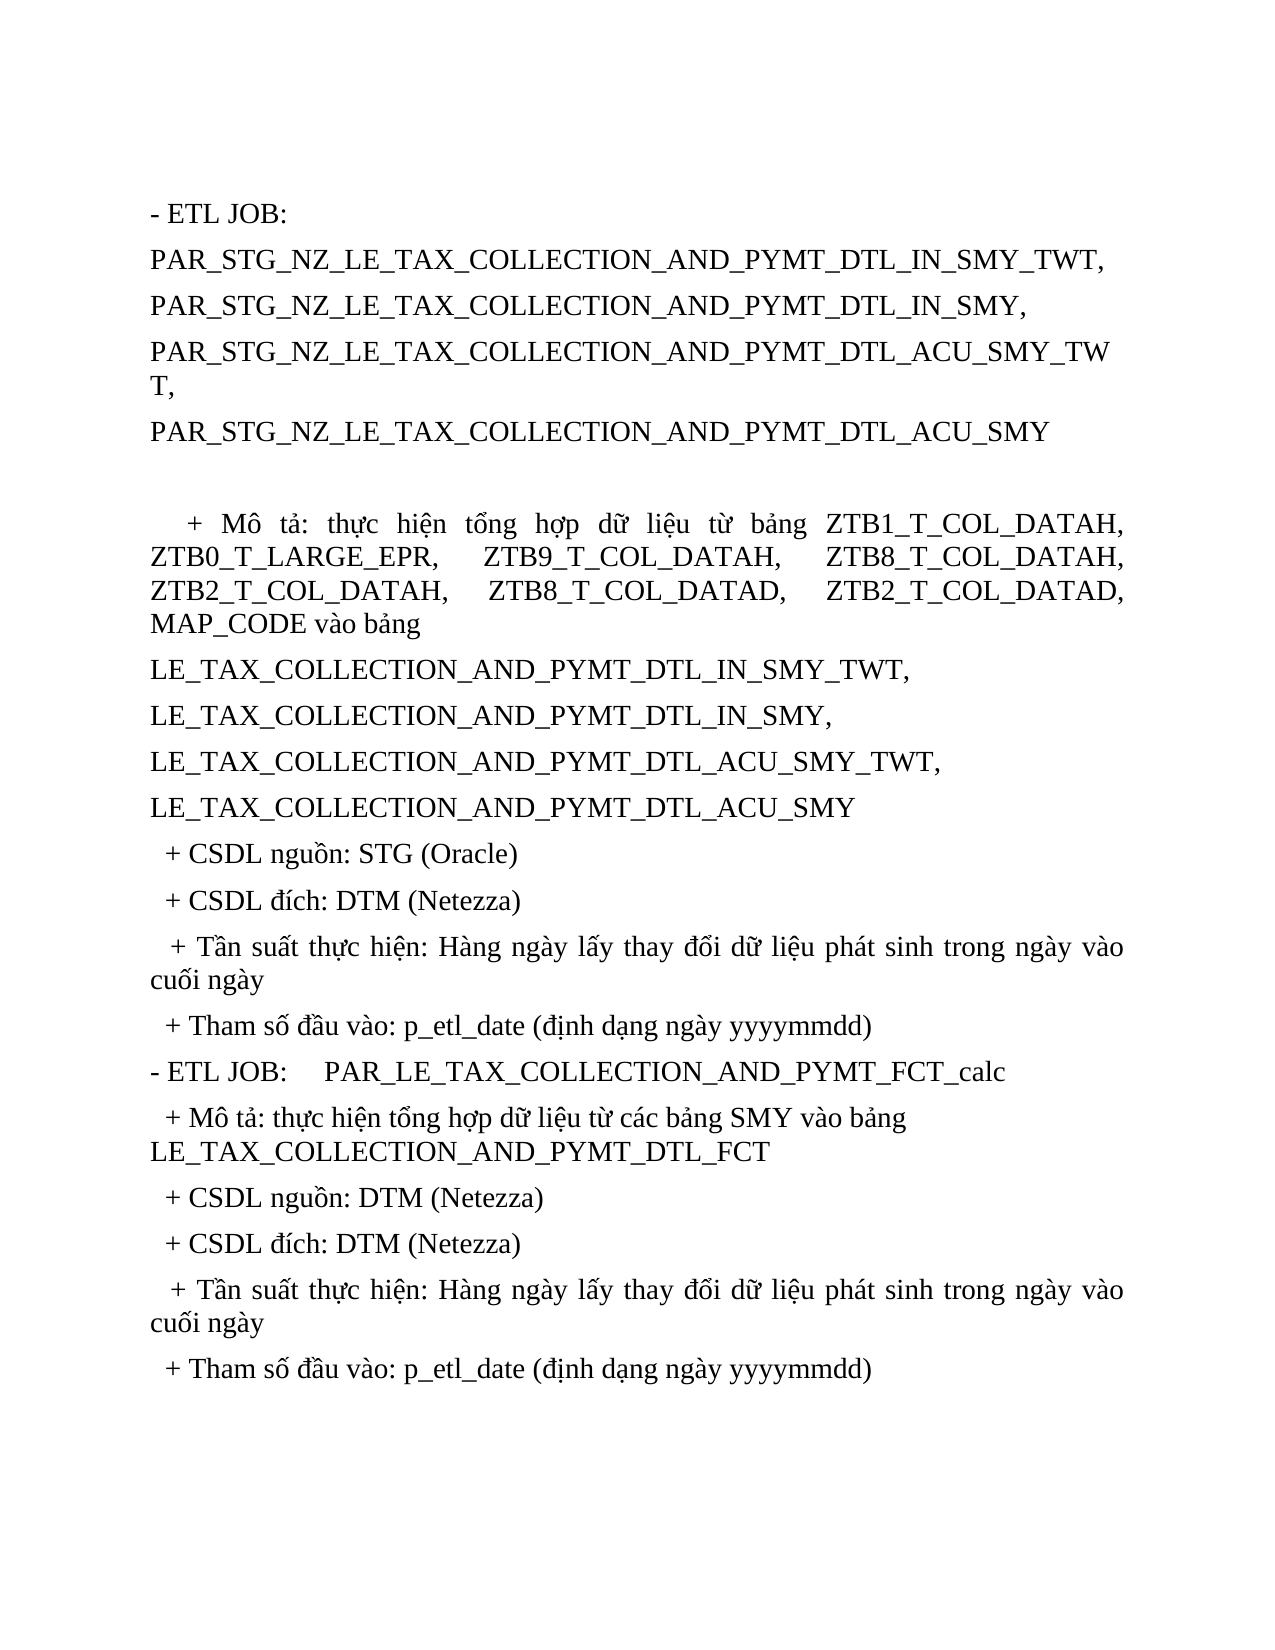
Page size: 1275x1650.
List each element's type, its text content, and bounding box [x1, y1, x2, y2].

text + Tham số đầu vào: p_etl_date (định dạng ngày yyyymmdd) [150, 1352, 1125, 1385]
text - ETL JOB: PAR_LE_TAX_COLLECTION_AND_PYMT_FCT_calc [150, 1054, 1125, 1088]
text LE_TAX_COLLECTION_AND_PYMT_DTL_ACU_SMY [150, 791, 1125, 824]
text PAR_STG_NZ_LE_TAX_COLLECTION_AND_PYMT_DTL_ACU_SMY_TWT, [150, 334, 1125, 401]
text LE_TAX_COLLECTION_AND_PYMT_DTL_ACU_SMY_TWT, [150, 744, 1125, 778]
text + Tần suất thực hiện: Hàng ngày lấy thay đổi dữ liệu phát sinh trong ngày vào cuối ngày [150, 1272, 1125, 1339]
text + CSDL đích: DTM (Netezza) [150, 1226, 1125, 1259]
text PAR_STG_NZ_LE_TAX_COLLECTION_AND_PYMT_DTL_IN_SMY, [150, 288, 1125, 322]
text + Mô tả: thực hiện tổng hợp dữ liệu từ các bảng SMY vào bảng LE_TAX_COLLECTION_AND_PYMT_DTL_FCT [150, 1100, 1125, 1167]
text + Mô tả: thực hiện tổng hợp dữ liệu từ bảng ZTB1_T_COL_DATAH, ZTB0_T_LARGE_EPR, ZTB9_T_COL_DATAH, ZTB8_T_COL_DATAH, ZTB2_T_COL_DATAH, ZTB8_T_COL_DATAD, ZTB2_T_COL_DATAD, MAP_CODE vào bảng [150, 506, 1125, 640]
text + CSDL nguồn: STG (Oracle) [150, 837, 1125, 870]
text PAR_STG_NZ_LE_TAX_COLLECTION_AND_PYMT_DTL_ACU_SMY [150, 414, 1125, 447]
text LE_TAX_COLLECTION_AND_PYMT_DTL_IN_SMY_TWT, [150, 652, 1125, 686]
text LE_TAX_COLLECTION_AND_PYMT_DTL_IN_SMY, [150, 698, 1125, 732]
text + CSDL đích: DTM (Netezza) [150, 883, 1125, 916]
text + CSDL nguồn: DTM (Netezza) [150, 1180, 1125, 1213]
text + Tham số đầu vào: p_etl_date (định dạng ngày yyyymmdd) [150, 1008, 1125, 1042]
text + Tần suất thực hiện: Hàng ngày lấy thay đổi dữ liệu phát sinh trong ngày vào cuối ngày [150, 929, 1125, 996]
text PAR_STG_NZ_LE_TAX_COLLECTION_AND_PYMT_DTL_IN_SMY_TWT, [150, 242, 1125, 276]
text - ETL JOB: [150, 196, 1125, 229]
